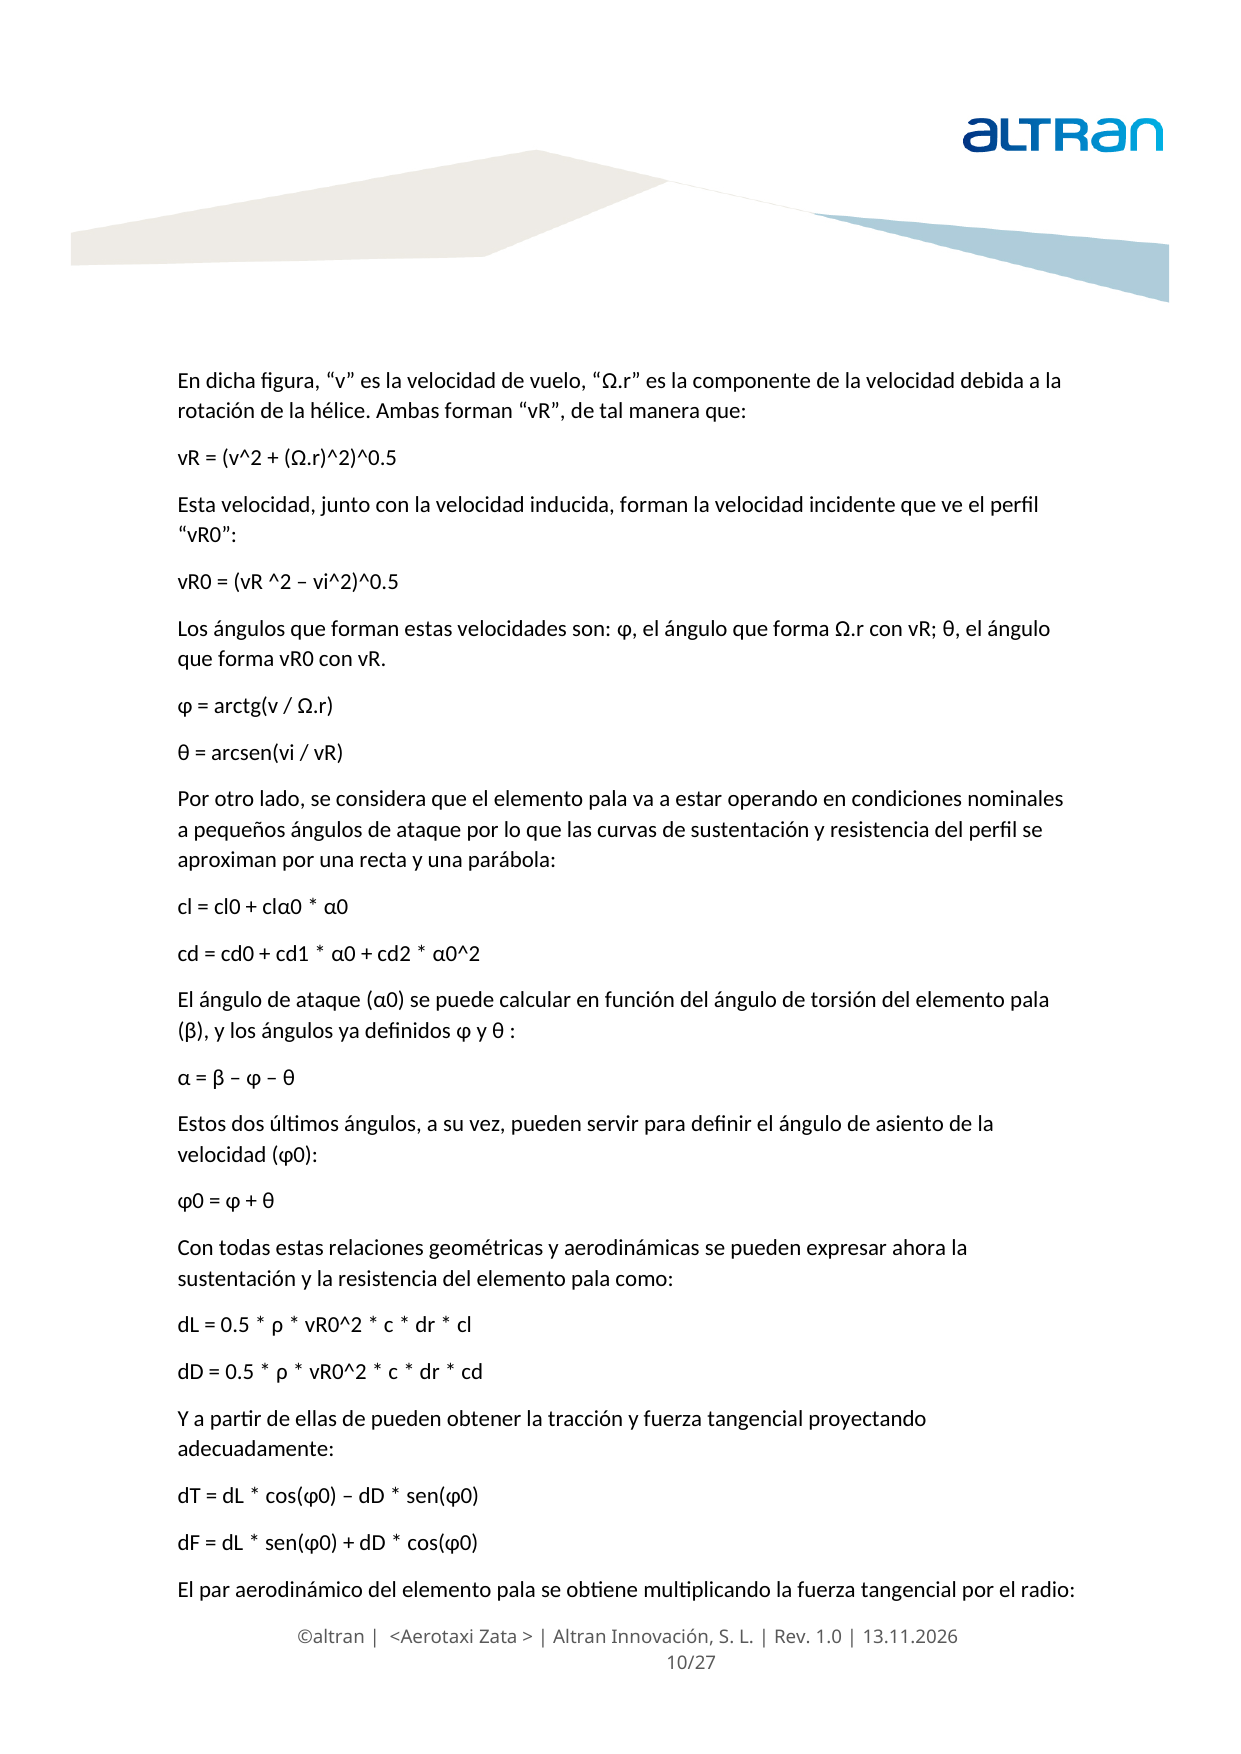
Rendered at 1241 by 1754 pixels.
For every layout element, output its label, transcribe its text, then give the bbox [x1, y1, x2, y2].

text dL = 0.5 * ρ * vR0^2 * c * dr * cl [177, 1311, 1078, 1338]
text dT = dL * cos(φ0) – dD * sen(φ0) [177, 1481, 1078, 1509]
text φ = arctg(v / Ω.r) [177, 691, 1078, 719]
text φ0 = φ + θ [177, 1187, 1078, 1214]
text El ángulo de ataque (α0) se puede calcular en función del ángulo de torsión del elemento pala (β), y los ángulos ya definidos φ y θ : [177, 986, 1078, 1044]
text dF = dL * sen(φ0) + dD * cos(φ0) [177, 1528, 1078, 1556]
text Los ángulos que forman estas velocidades son: φ, el ángulo que forma Ω.r con vR; θ, el ángulo que forma vR0 con vR. [177, 614, 1078, 672]
text El par aerodinámico del elemento pala se obtiene multiplicando la fuerza tangencial por el radio: [177, 1575, 1078, 1603]
text Estos dos últimos ángulos, a su vez, pueden servir para definir el ángulo de asiento de la velocidad (φ0): [177, 1109, 1078, 1168]
text vR0 = (vR ^2 – vi^2)^0.5 [177, 567, 1078, 595]
text Con todas estas relaciones geométricas y aerodinámicas se pueden expresar ahora la sustentación y la resistencia del elemento pala como: [177, 1233, 1078, 1292]
text vR = (v^2 + (Ω.r)^2)^0.5 [177, 443, 1078, 471]
text Y a partir de ellas de pueden obtener la tracción y fuerza tangencial proyectando adecuadamente: [177, 1404, 1078, 1462]
text dD = 0.5 * ρ * vR0^2 * c * dr * cd [177, 1357, 1078, 1385]
picture [70, 17, 1240, 342]
text En dicha figura, “v” es la velocidad de vuelo, “Ω.r” es la componente de la velocidad debida a la rotación de la hélice. Ambas forman “vR”, de tal manera que: [177, 366, 1078, 424]
text α = β – φ – θ [177, 1063, 1078, 1091]
text θ = arcsen(vi / vR) [177, 738, 1078, 766]
text Por otro lado, se considera que el elemento pala va a estar operando en condiciones nominales a pequeños ángulos de ataque por lo que las curvas de sustentación y resistencia del perfil se aproximan por una recta y una parábola: [177, 784, 1078, 873]
text Esta velocidad, junto con la velocidad inducida, forman la velocidad incidente que ve el perfil “vR0”: [177, 490, 1078, 548]
text cl = cl0 + clα0 * α0 [177, 892, 1078, 920]
text cd = cd0 + cd1 * α0 + cd2 * α0^2 [177, 939, 1078, 967]
